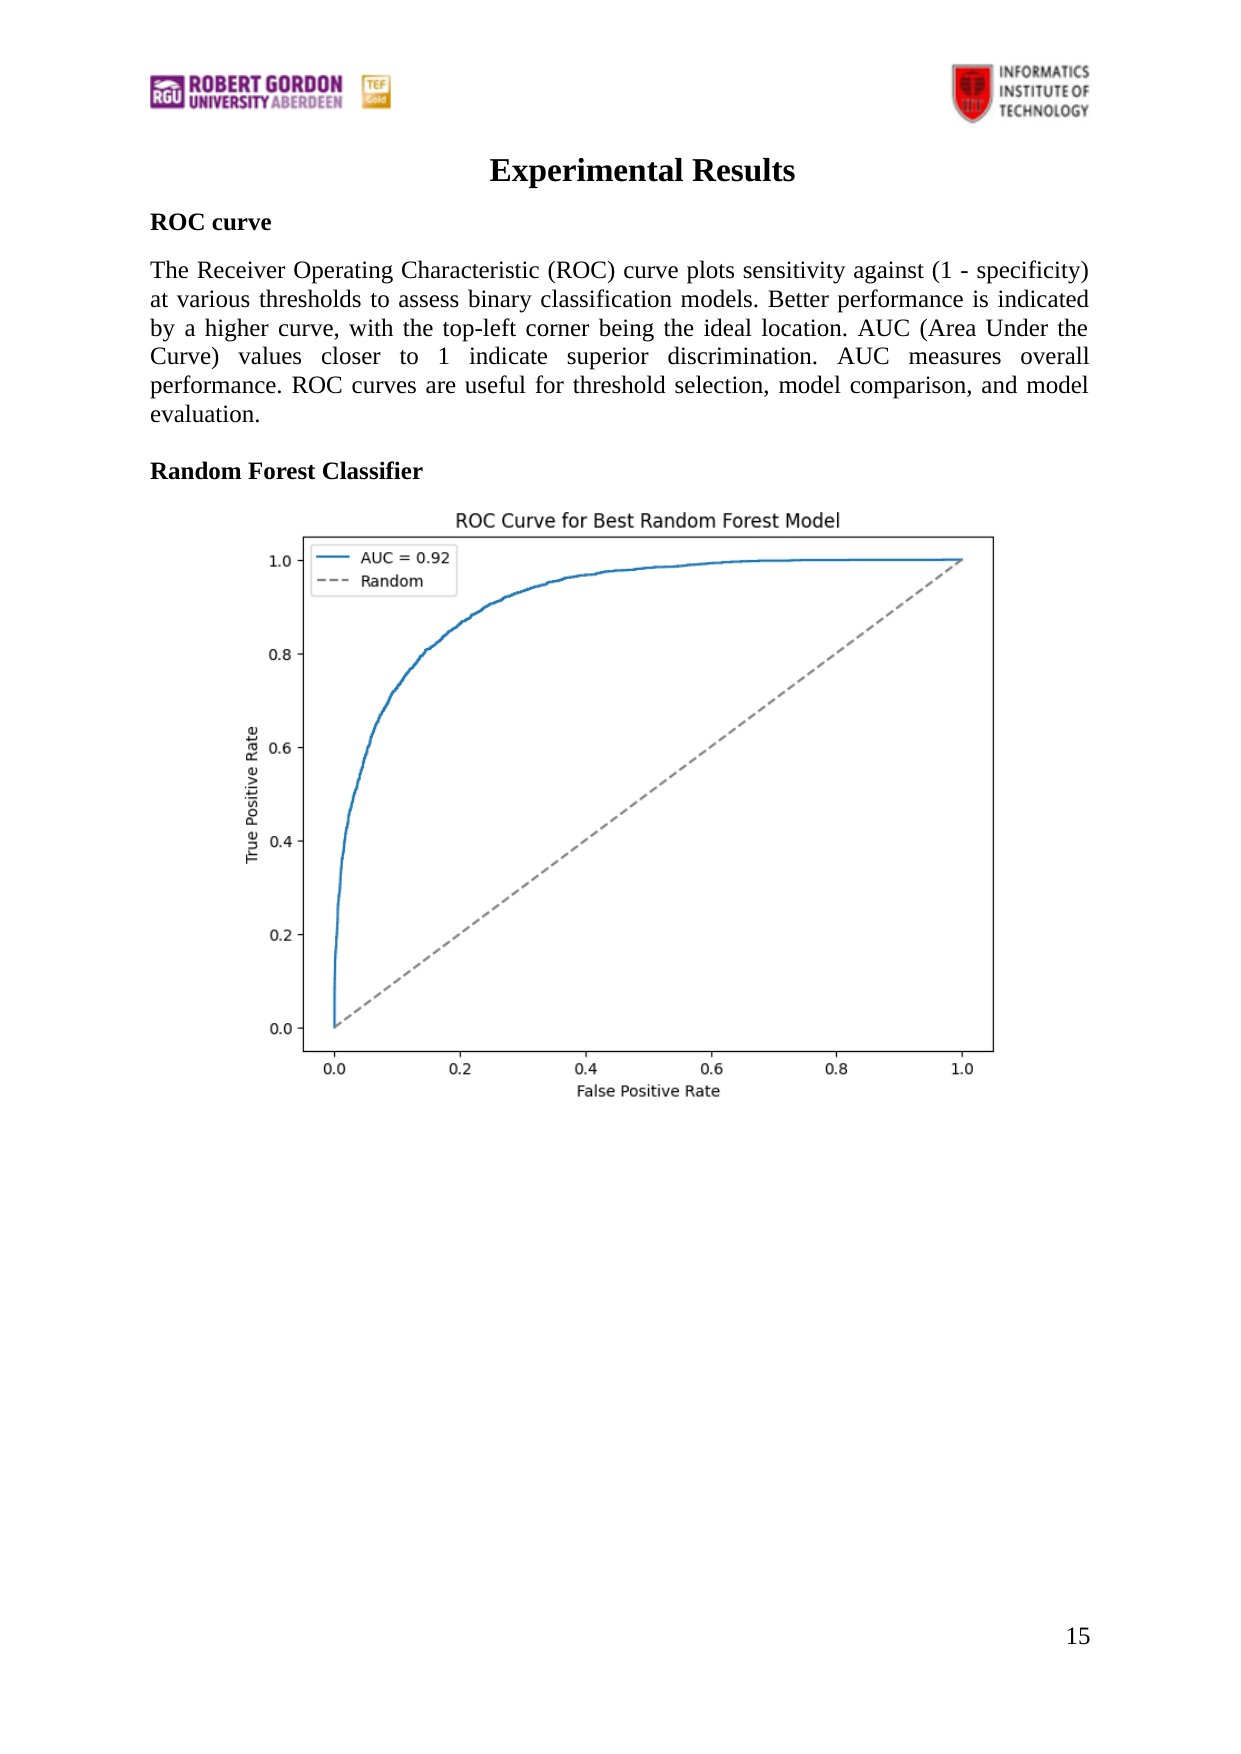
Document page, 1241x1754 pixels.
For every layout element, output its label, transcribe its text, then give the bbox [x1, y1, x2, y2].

text The Receiver Operating Characteristic (ROC) curve plots sensitivity against (1 - specificity) at various thresholds to assess binary classification models. Better performance is indicated by a higher curve, with the top-left corner being the ideal location. AUC (Area Under the Curve) values closer to 1 indicate superior discrimination. AUC measures overall performance. ROC curves are useful for threshold selection, model comparison, and model evaluation. [150, 255, 1090, 428]
picture [150, 63, 1091, 128]
subtitle Experimental Results [195, 150, 1090, 188]
text ROC curve [150, 207, 1090, 236]
picture [235, 501, 1004, 1110]
text Random Forest Classifier [150, 456, 1090, 485]
